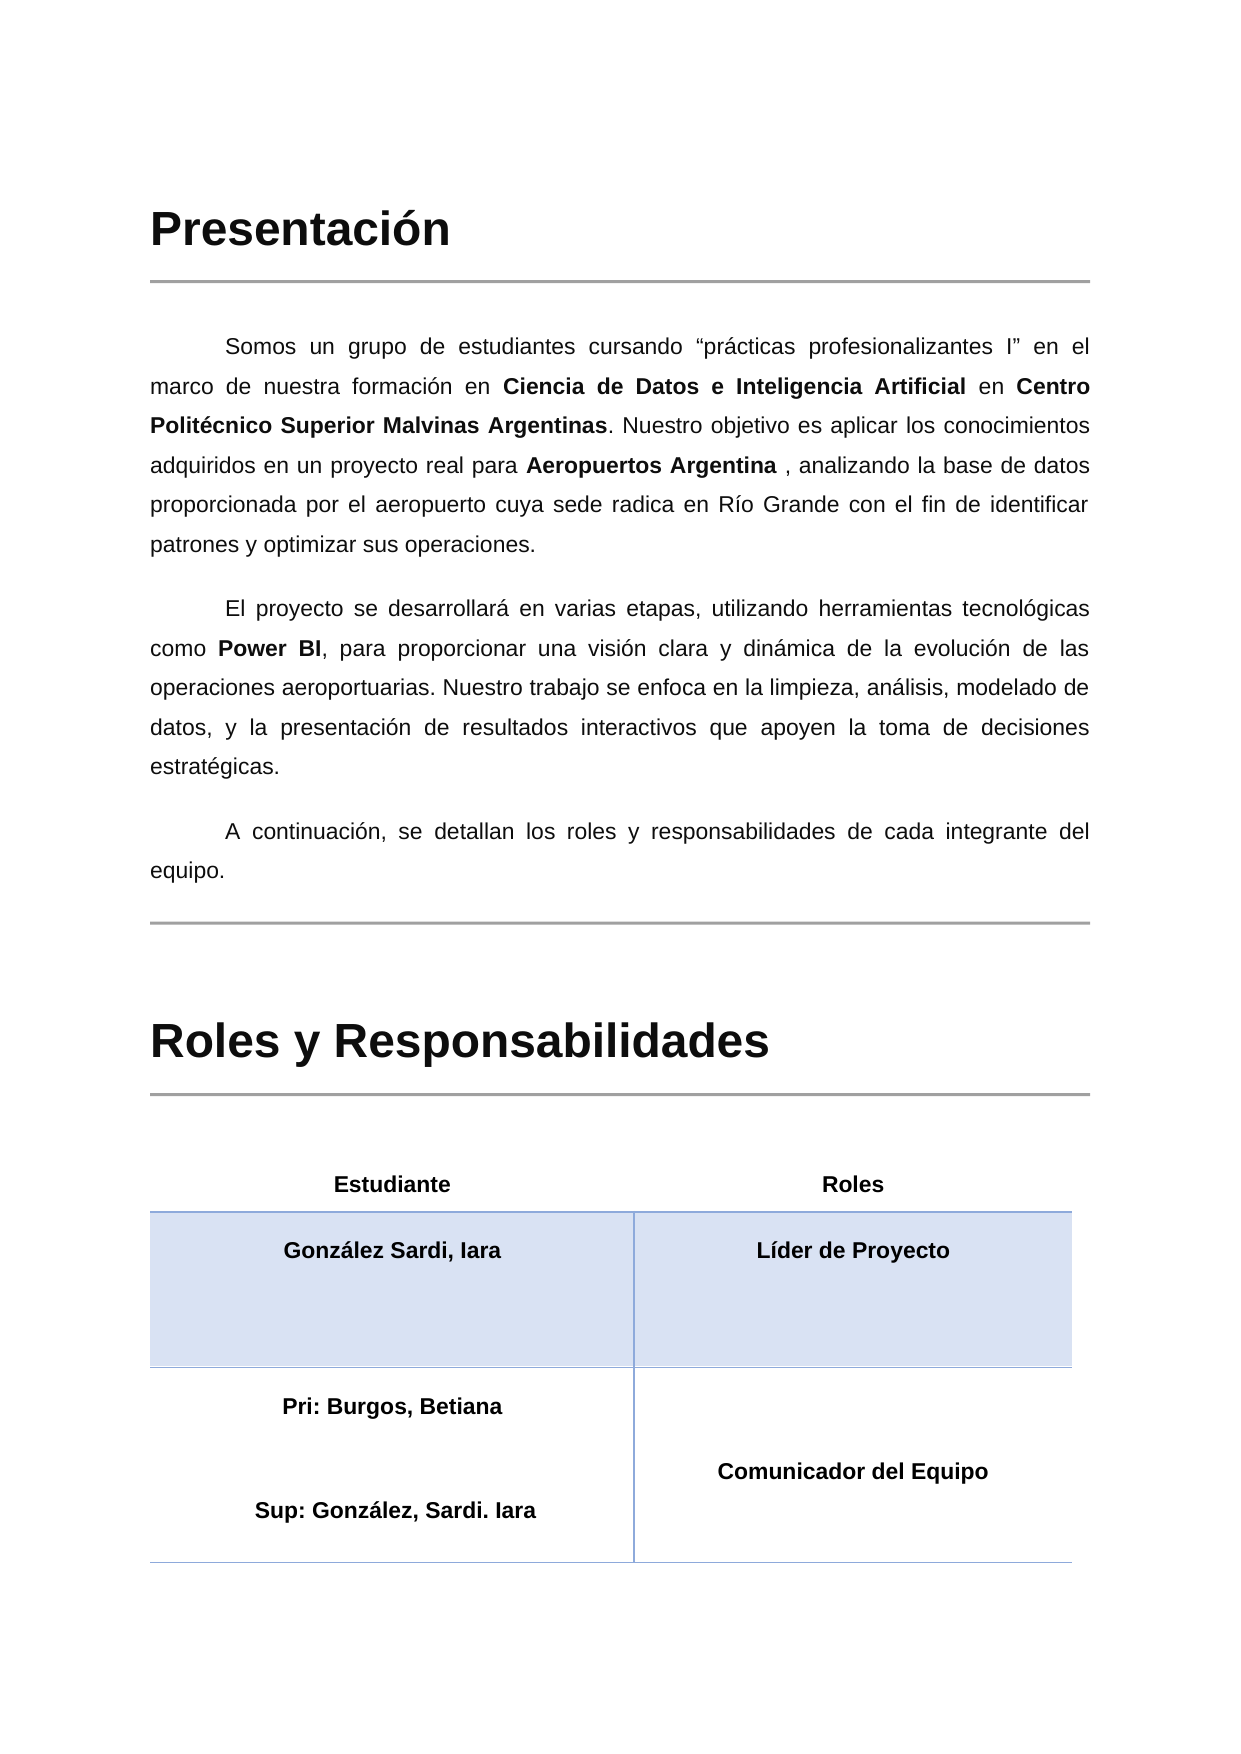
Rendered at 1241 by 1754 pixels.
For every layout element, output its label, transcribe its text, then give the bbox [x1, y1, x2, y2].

table_cell Comunicador del Equipo [635, 1368, 1072, 1562]
table_cell Pri: Burgos, Betiana Sup: González, Sardi. Iara [150, 1368, 633, 1562]
subtitle Presentación [150, 200, 1090, 255]
table_header Roles [634, 1146, 1072, 1211]
subtitle Roles y Responsabilidades [150, 1013, 1090, 1068]
text El proyecto se desarrollará en varias etapas, utilizando herramientas tecnológicas como Power BI, para proporcionar una visión clara y dinámica de la evolución de las operaciones aeroportuarias. Nuestro trabajo se enfoca en la limpieza, análisis, modelado de datos, y la presentación de resultados interactivos que apoyen la toma de decisiones estratégicas. [150, 595, 1090, 779]
text A continuación, se detallan los roles y responsabilidades de cada integrante del equipo. [150, 818, 1090, 883]
text Somos un grupo de estudiantes cursando “prácticas profesionalizantes I” en el marco de nuestra formación en Ciencia de Datos e Inteligencia Artificial en Centro Politécnico Superior Malvinas Argentinas. Nuestro objetivo es aplicar los conocimientos adquiridos en un proyecto real para Aeropuertos Argentina , analizando la base de datos proporcionada por el aeropuerto cuya sede radica en Río Grande con el fin de identificar patrones y optimizar sus operaciones. [150, 333, 1090, 557]
table_cell Líder de Proyecto [635, 1213, 1072, 1366]
table_header Estudiante [150, 1146, 634, 1211]
table_cell González Sardi, Iara [150, 1213, 633, 1366]
